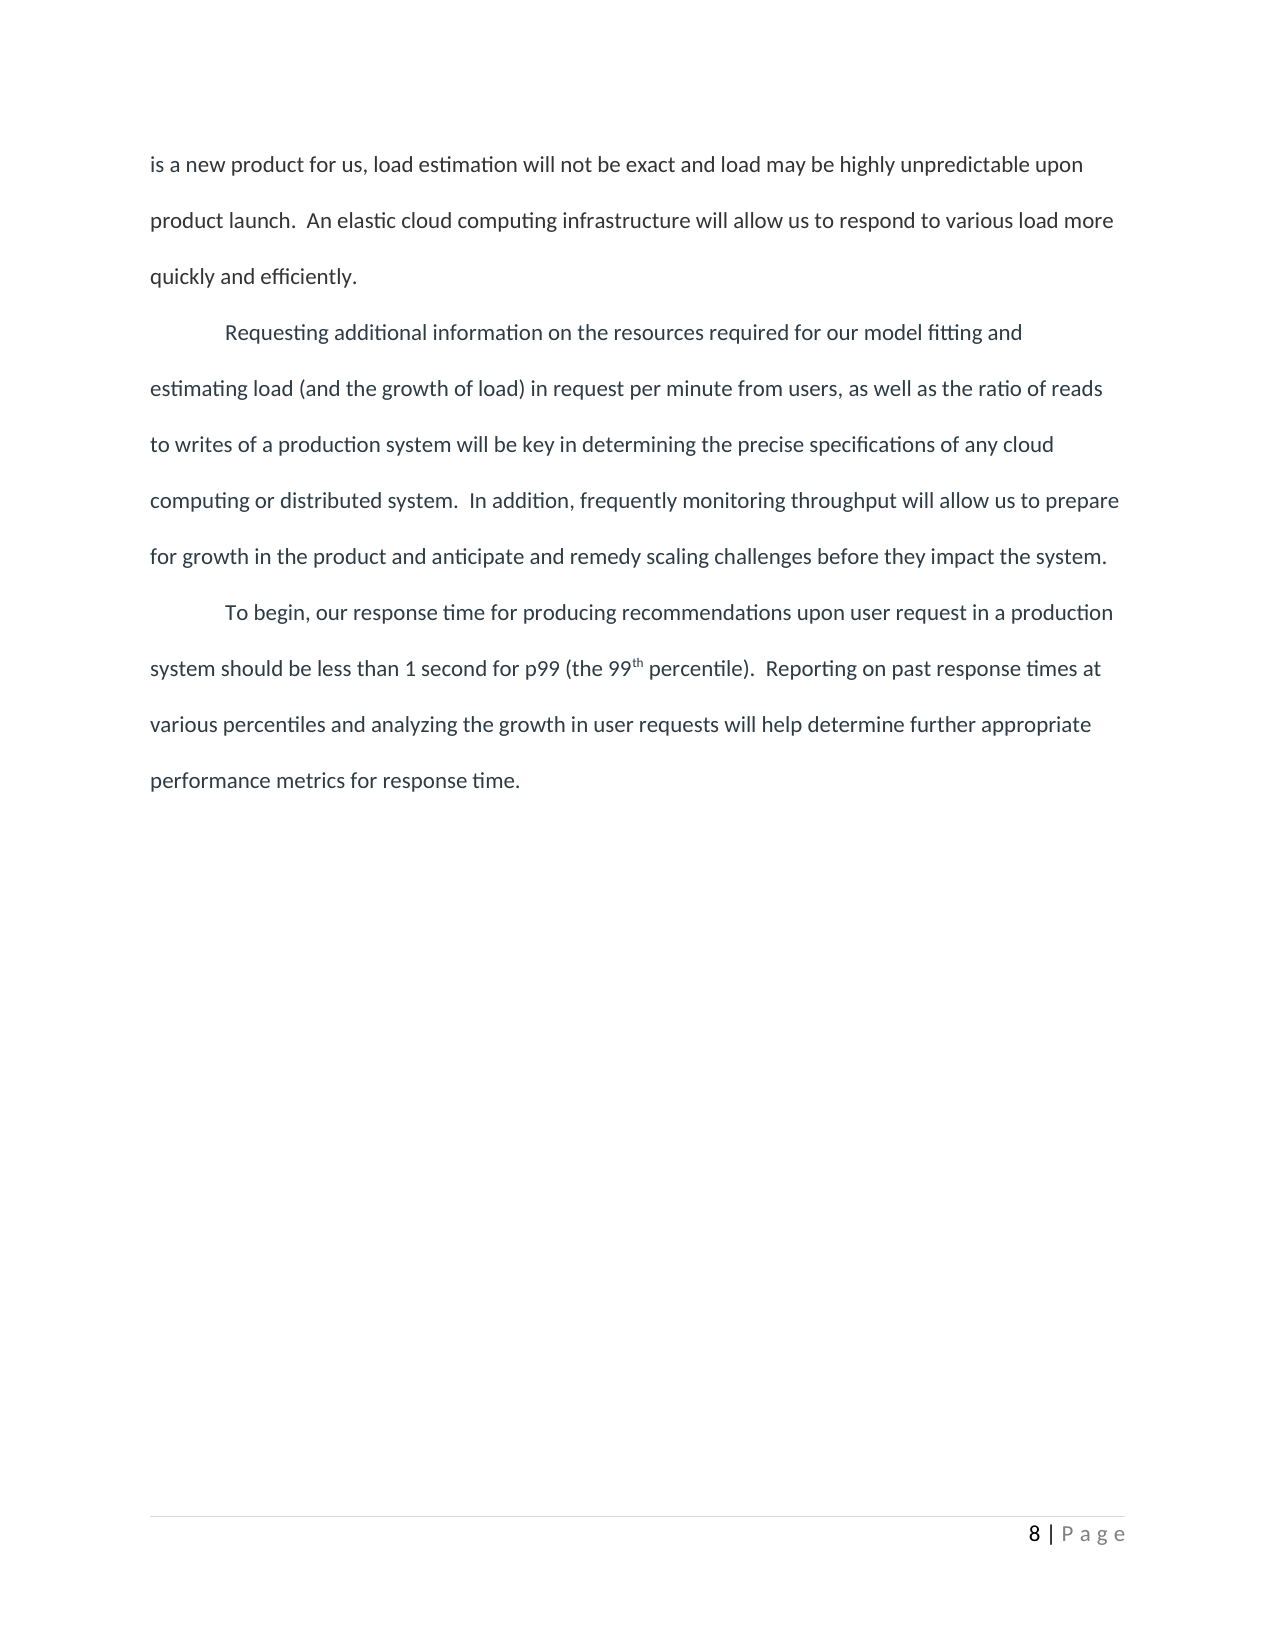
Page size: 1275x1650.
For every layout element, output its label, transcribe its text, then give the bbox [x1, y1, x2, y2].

text Requesting additional information on the resources required for our model fitting and estimating load (and the growth of load) in request per minute from users, as well as the ratio of reads to writes of a production system will be key in determining the precise specifications of any cloud computing or distributed system. In addition, frequently monitoring throughput will allow us to prepare for growth in the product and anticipate and remedy scaling challenges before they impact the system. [150, 318, 1125, 570]
text To begin, our response time for producing recommendations upon user request in a production system should be less than 1 second for p99 (the 99th percentile). Reporting on past response times at various percentiles and analyzing the growth in user requests will help determine further appropriate performance metrics for response time. [150, 598, 1125, 794]
